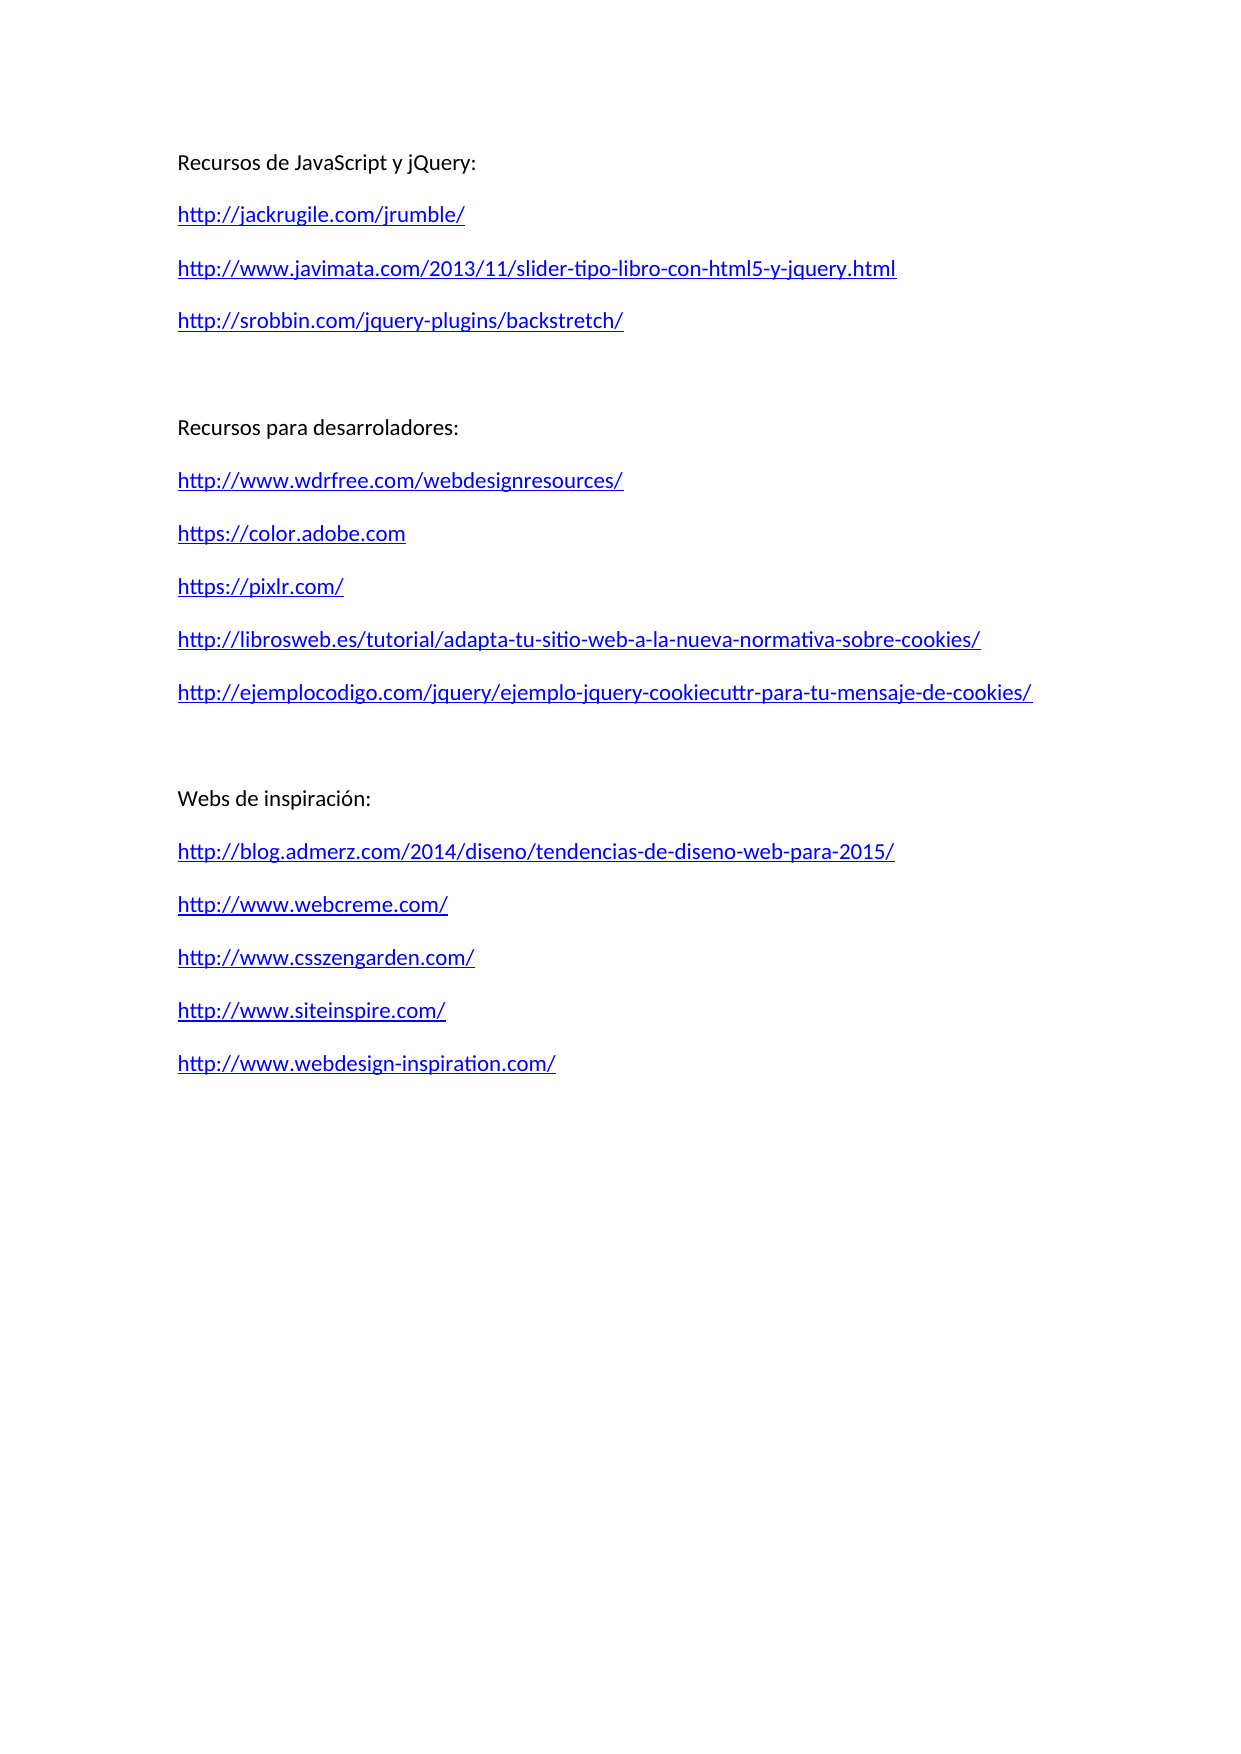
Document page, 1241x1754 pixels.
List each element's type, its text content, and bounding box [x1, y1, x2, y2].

text https://pixlr.com/ [177, 572, 1063, 600]
text Recursos de JavaScript y jQuery: [177, 148, 1063, 176]
text http://www.csszengarden.com/ [177, 943, 1063, 971]
text http://www.webdesign-inspiration.com/ [177, 1049, 1063, 1077]
text http://www.siteinspire.com/ [177, 996, 1063, 1024]
text http://librosweb.es/tutorial/adapta-tu-sitio-web-a-la-nueva-normativa-sobre-cookies/ [177, 625, 1063, 653]
text http://jackrugile.com/jrumble/ [177, 201, 1063, 229]
text http://srobbin.com/jquery-plugins/backstretch/ [177, 307, 1063, 335]
text http://www.webcreme.com/ [177, 890, 1063, 918]
text http://www.wdrfree.com/webdesignresources/ [177, 466, 1063, 494]
text https://color.adobe.com [177, 519, 1063, 547]
text http://blog.admerz.com/2014/diseno/tendencias-de-diseno-web-para-2015/ [177, 837, 1063, 865]
text http://www.javimata.com/2013/11/slider-tipo-libro-con-html5-y-jquery.html [177, 254, 1063, 282]
text http://ejemplocodigo.com/jquery/ejemplo-jquery-cookiecuttr-para-tu-mensaje-de-cookies/ [177, 678, 1063, 706]
text Webs de inspiración: [177, 784, 1063, 812]
text Recursos para desarroladores: [177, 413, 1063, 441]
